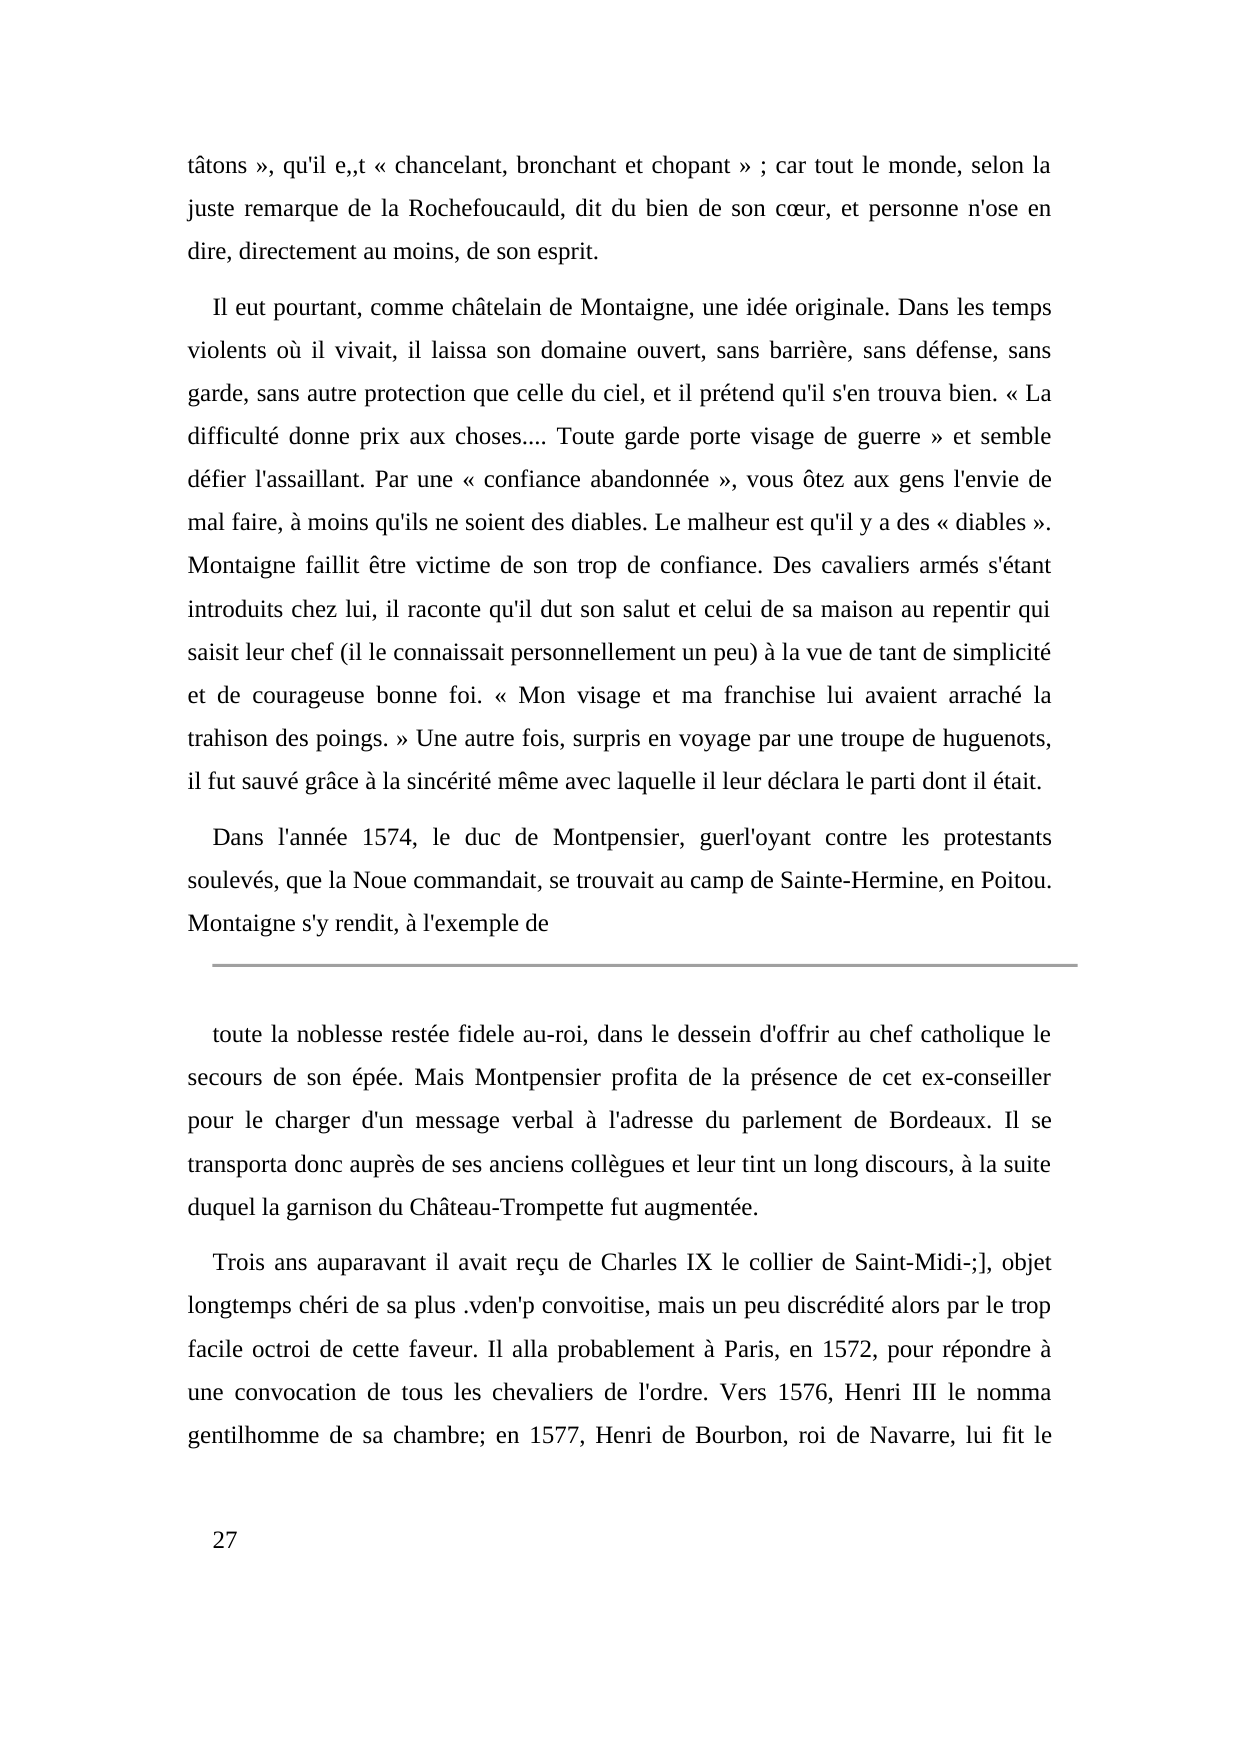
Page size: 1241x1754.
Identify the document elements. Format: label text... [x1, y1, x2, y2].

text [187, 1247, 1053, 1449]
text Dans l'année 1574, le duc de Montpensier, guerl'oyant contre les protestants soulevés, que la Noue commandait, se trouvait au camp de Sainte-Hermine, en Poitou. Montaigne s'y rendit, à l'exemple de [187, 822, 1053, 937]
text Il eut pourtant, comme châtelain de Montaigne, une idée originale. Dans les temps violents où il vivait, il laissa son domaine ouvert, sans barrière, sans défense, sans garde, sans autre protection que celle du ciel, et il prétend qu'il s'en trouva bien. « La difficulté donne prix aux choses.... Toute garde porte visage de guerre » et semble défier l'assaillant. Par une « confiance abandonnée », vous ôtez aux gens l'envie de mal faire, à moins qu'ils ne soient des diables. Le malheur est qu'il y a des « diables ». Montaigne faillit être victime de son trop de confiance. Des cavaliers armés s'étant introduits chez lui, il raconte qu'il dut son salut et celui de sa maison au repentir qui saisit leur chef (il le connaissait personnellement un peu) à la vue de tant de simplicité et de courageuse bonne foi. « Mon visage et ma franchise lui avaient arraché la trahison des poings. » Une autre fois, surpris en voyage par une troupe de huguenots, il fut sauvé grâce à la sincérité même avec laquelle il leur déclara le parti dont il était. [187, 292, 1053, 795]
text toute la noblesse restée fidele au-roi, dans le dessein d'offrir au chef catholique le secours de son épée. Mais Montpensier profita de la présence de cet ex-conseiller pour le charger d'un message verbal à l'adresse du parlement de Bordeaux. Il se transporta donc auprès de ses anciens collègues et leur tint un long discours, à la suite duquel la garnison du Château-Trompette fut augmentée. [187, 1019, 1053, 1221]
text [187, 150, 1053, 265]
